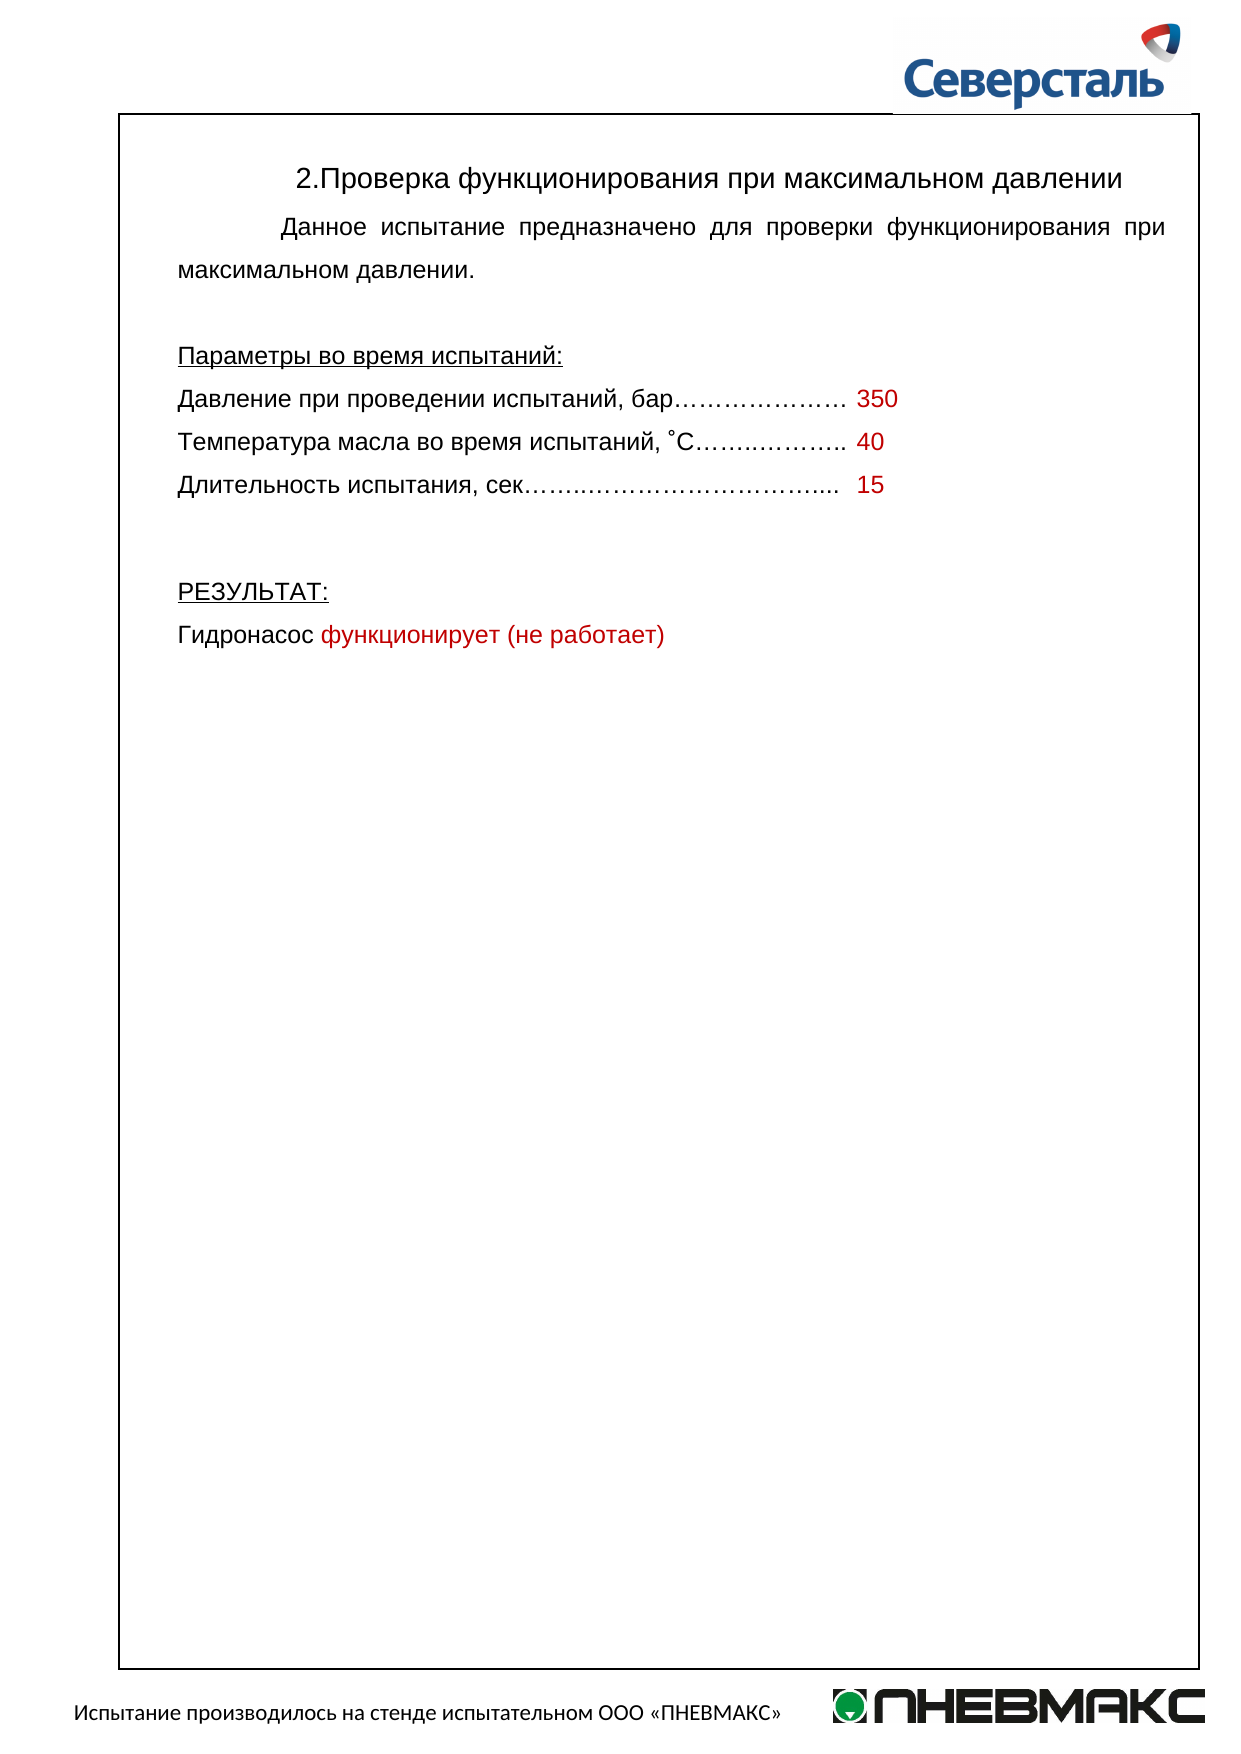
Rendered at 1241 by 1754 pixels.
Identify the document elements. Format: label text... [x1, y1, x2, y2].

picture [833, 1689, 1205, 1723]
text Температура масла во время испытаний, ˚С……..……….. 40 [177, 427, 1167, 456]
text Длительность испытания, сек……..……………………….... 15 [177, 470, 1167, 499]
list РЕЗУЛЬТАТ: [177, 577, 1167, 606]
text Данное испытание предназначено для проверки функционирования при максимальном давлении. [177, 212, 1167, 283]
picture [892, 17, 1192, 114]
text 2.Проверка функционирования при максимальном давлении [252, 161, 1167, 195]
text Параметры во время испытаний: [177, 341, 1167, 370]
list Гидронасос функционирует (не работает) [177, 620, 1167, 649]
text Давление при проведении испытаний, бар………………… 350 [177, 384, 1167, 413]
